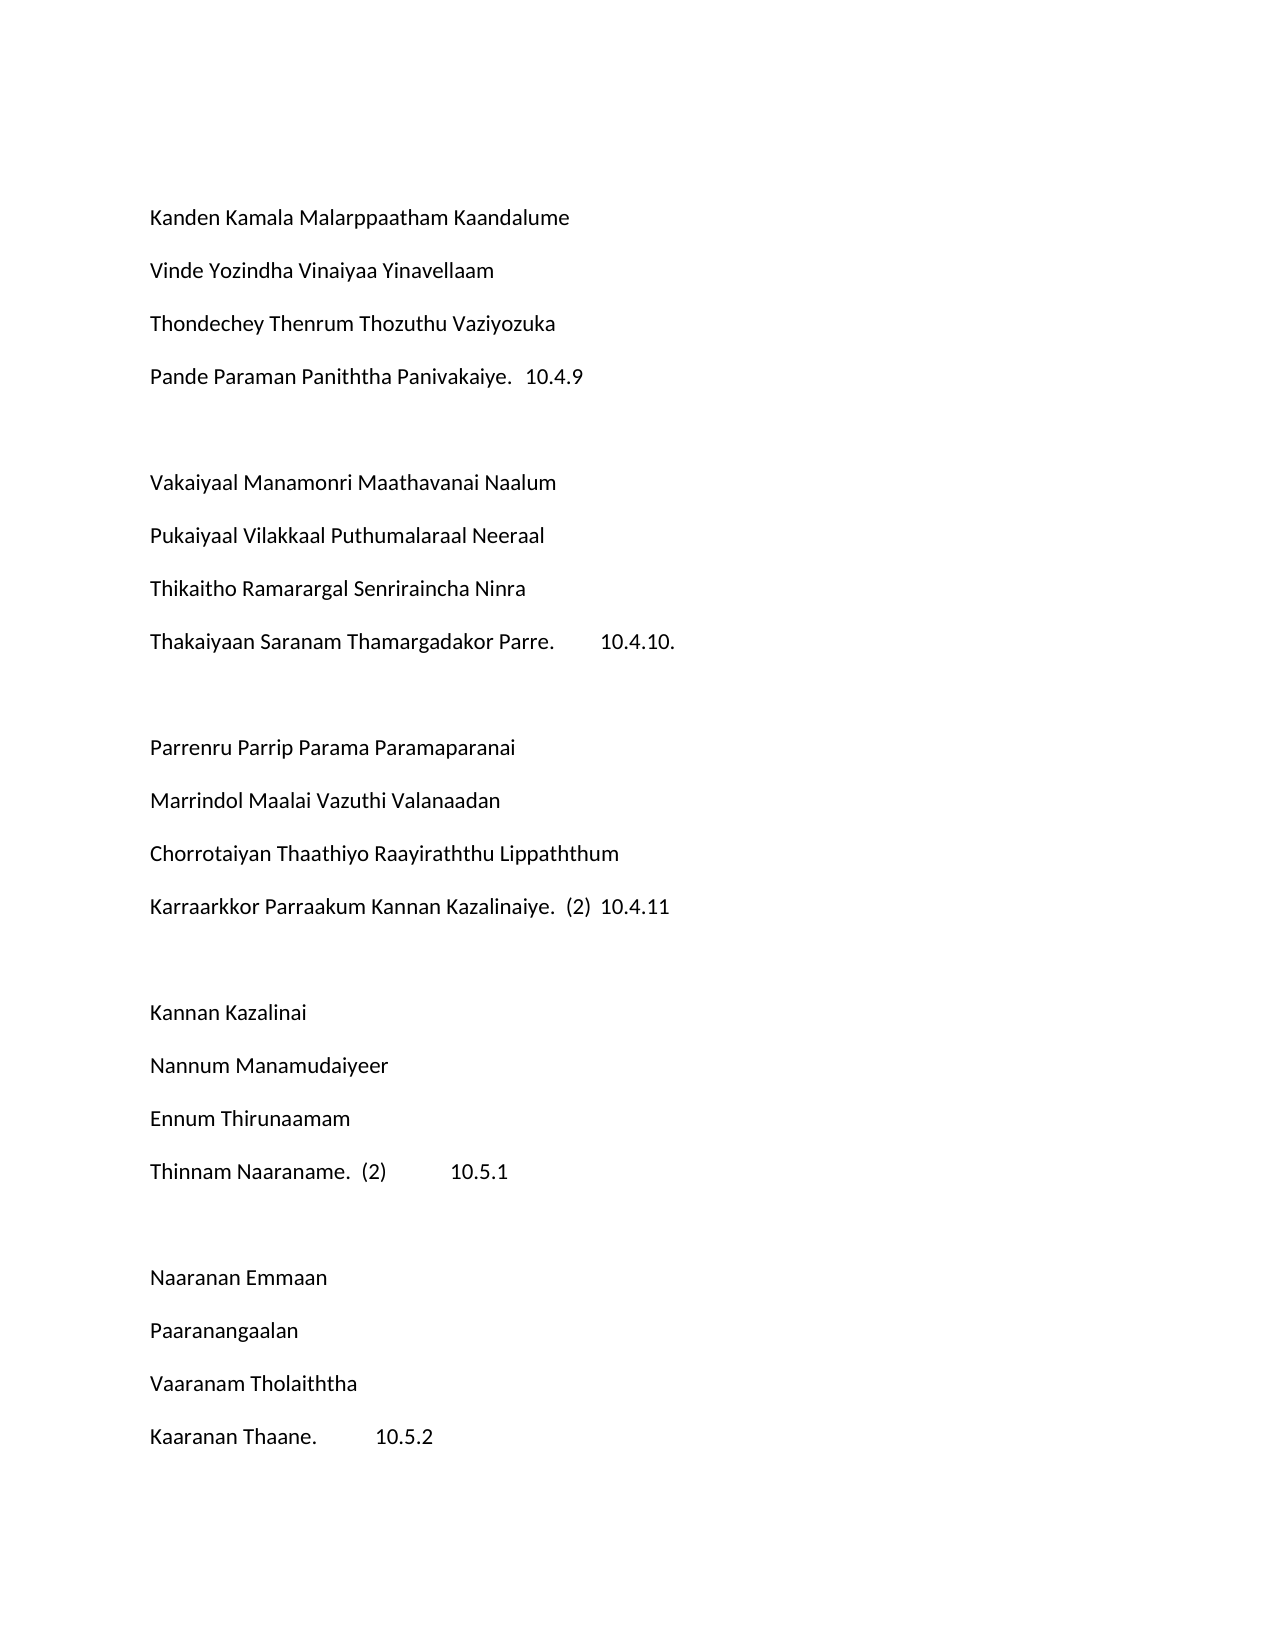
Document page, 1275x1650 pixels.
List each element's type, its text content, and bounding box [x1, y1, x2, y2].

text Kanden Kamala Malarppaatham Kaandalume [150, 203, 1125, 231]
text Thakaiyaan Saranam Thamargadakor Parre. 10.4.10. [150, 627, 1125, 655]
text Naaranan Emmaan [150, 1263, 1125, 1291]
text Nannum Manamudaiyeer [150, 1051, 1125, 1079]
text Vaaranam Tholaiththa [150, 1369, 1125, 1397]
text Marrindol Maalai Vazuthi Valanaadan [150, 786, 1125, 814]
text Thinnam Naaraname. (2) 10.5.1 [150, 1157, 1125, 1185]
text Karraarkkor Parraakum Kannan Kazalinaiye. (2) 10.4.11 [150, 892, 1125, 920]
text Pukaiyaal Vilakkaal Puthumalaraal Neeraal [150, 521, 1125, 549]
text Ennum Thirunaamam [150, 1104, 1125, 1132]
text Thondechey Thenrum Thozuthu Vaziyozuka [150, 309, 1125, 337]
text Thikaitho Ramarargal Senriraincha Ninra [150, 574, 1125, 602]
text Pande Paraman Paniththa Panivakaiye. 10.4.9 [150, 362, 1125, 390]
text Kannan Kazalinai [150, 998, 1125, 1026]
text Vakaiyaal Manamonri Maathavanai Naalum [150, 468, 1125, 496]
text Chorrotaiyan Thaathiyo Raayiraththu Lippaththum [150, 839, 1125, 867]
text Paaranangaalan [150, 1316, 1125, 1344]
text Kaaranan Thaane. 10.5.2 [150, 1422, 1125, 1451]
text Parrenru Parrip Parama Paramaparanai [150, 733, 1125, 761]
text Vinde Yozindha Vinaiyaa Yinavellaam [150, 256, 1125, 284]
